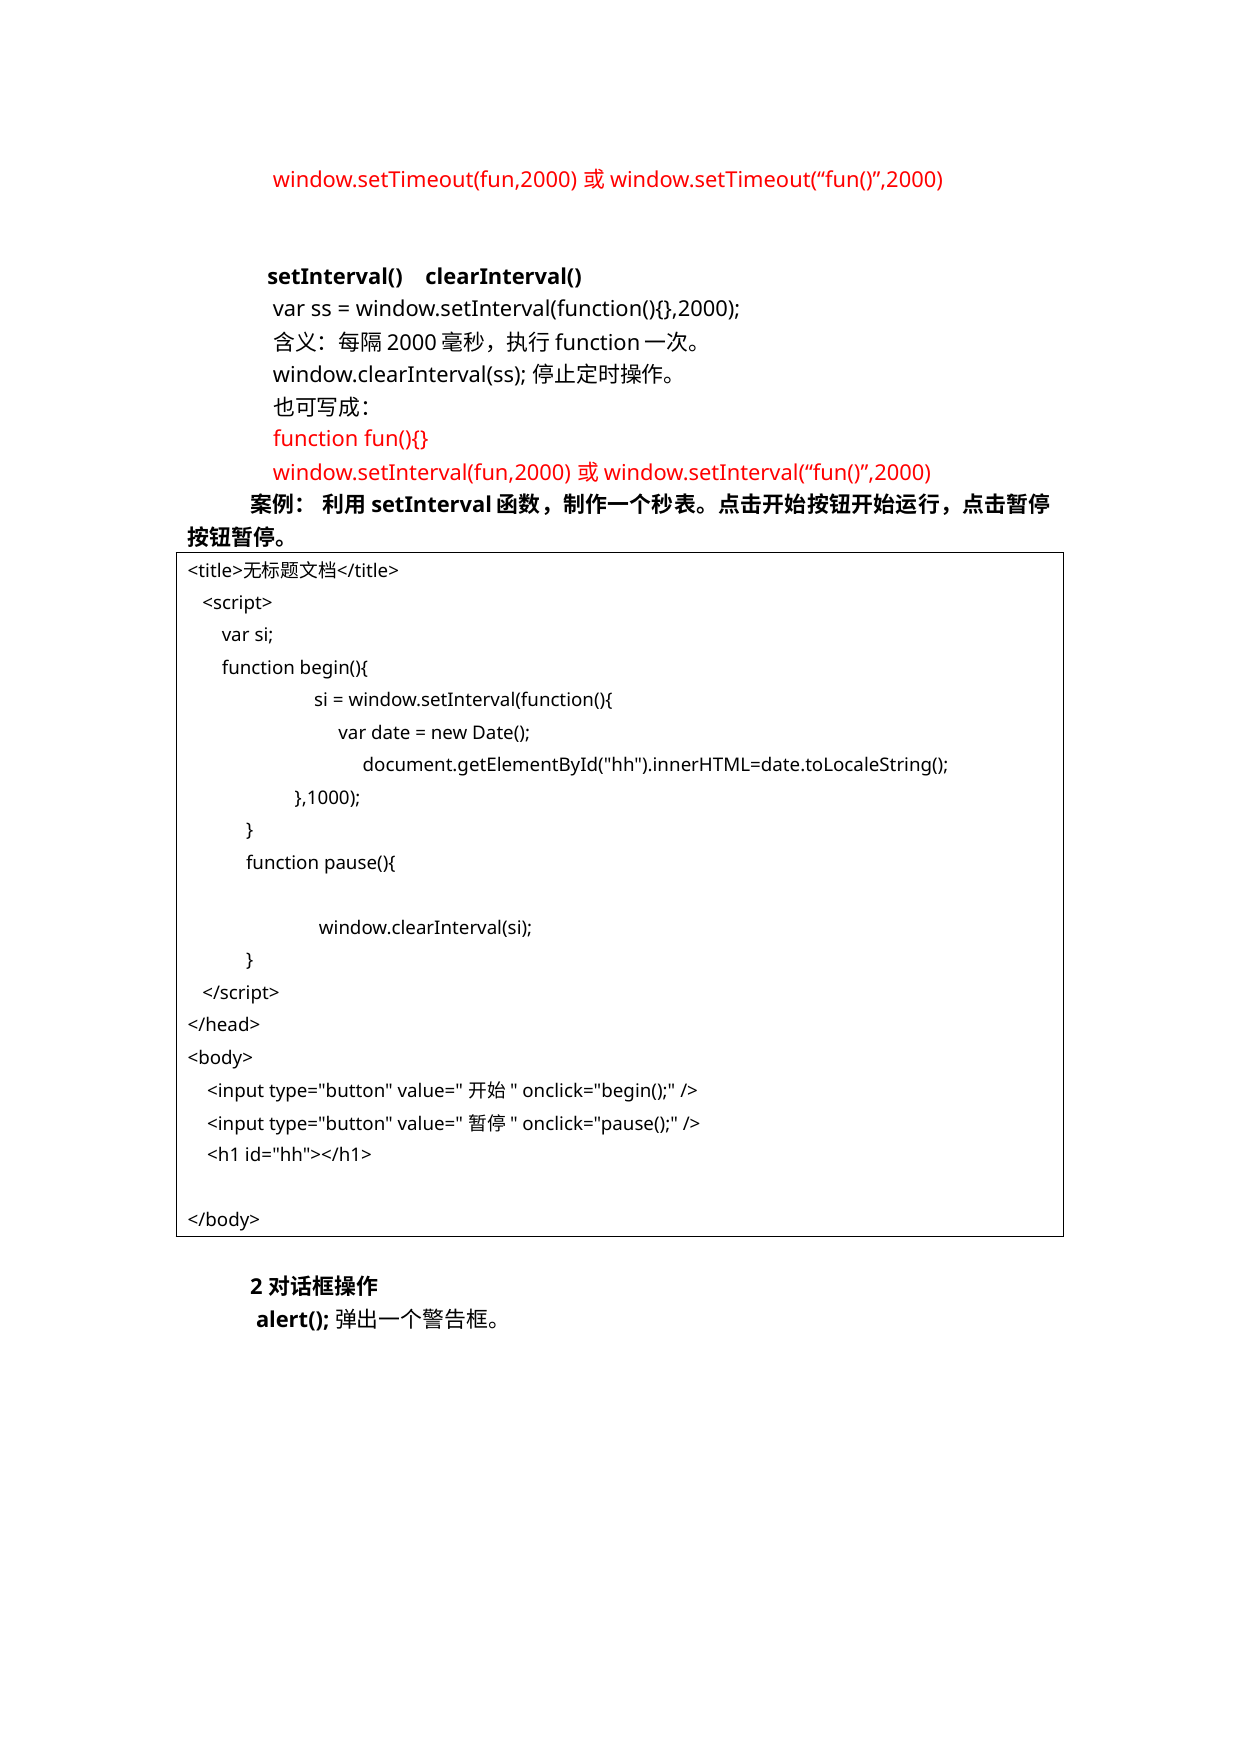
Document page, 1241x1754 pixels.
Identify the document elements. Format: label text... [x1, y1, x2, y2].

text window.setInterval(fun,2000) 或 window.setInterval(“fun()”,2000) [187, 454, 1053, 487]
text alert(); 弹出一个警告框。 [187, 1302, 1053, 1334]
text window.setTimeout(fun,2000) 或 window.setTimeout(“fun()”,2000) [187, 162, 1053, 194]
text window.clearInterval(ss); 停止定时操作。 [187, 357, 1053, 389]
table_header <title>无标题文档</title> <script> var si; function begin(){ si = window.setInterval(function(){ var date = new Date(); document.getElementById("hh").innerHTML=date.toLocaleString(); },1000); } function pause(){ window.clearInterval(si); } </script> </head> <body> <input type="button" value=" 开始 " onclick="begin();" /> <input type="button" value=" 暂停 " onclick="pause();" /> <h1 id="hh"></h1> </body> [177, 553, 1063, 1236]
text 含义：每隔2000毫秒，执行function一次。 [187, 324, 1053, 357]
text 案例： 利用setInterval函数，制作一个秒表。点击开始按钮开始运行，点击暂停按钮暂停。 [187, 487, 1053, 552]
text setInterval() clearInterval() [187, 259, 1053, 292]
text var ss = window.setInterval(function(){},2000); [187, 292, 1053, 324]
text 2 对话框操作 [187, 1269, 1053, 1302]
text 也可写成： [187, 389, 1053, 422]
text function fun(){} [187, 422, 1053, 454]
